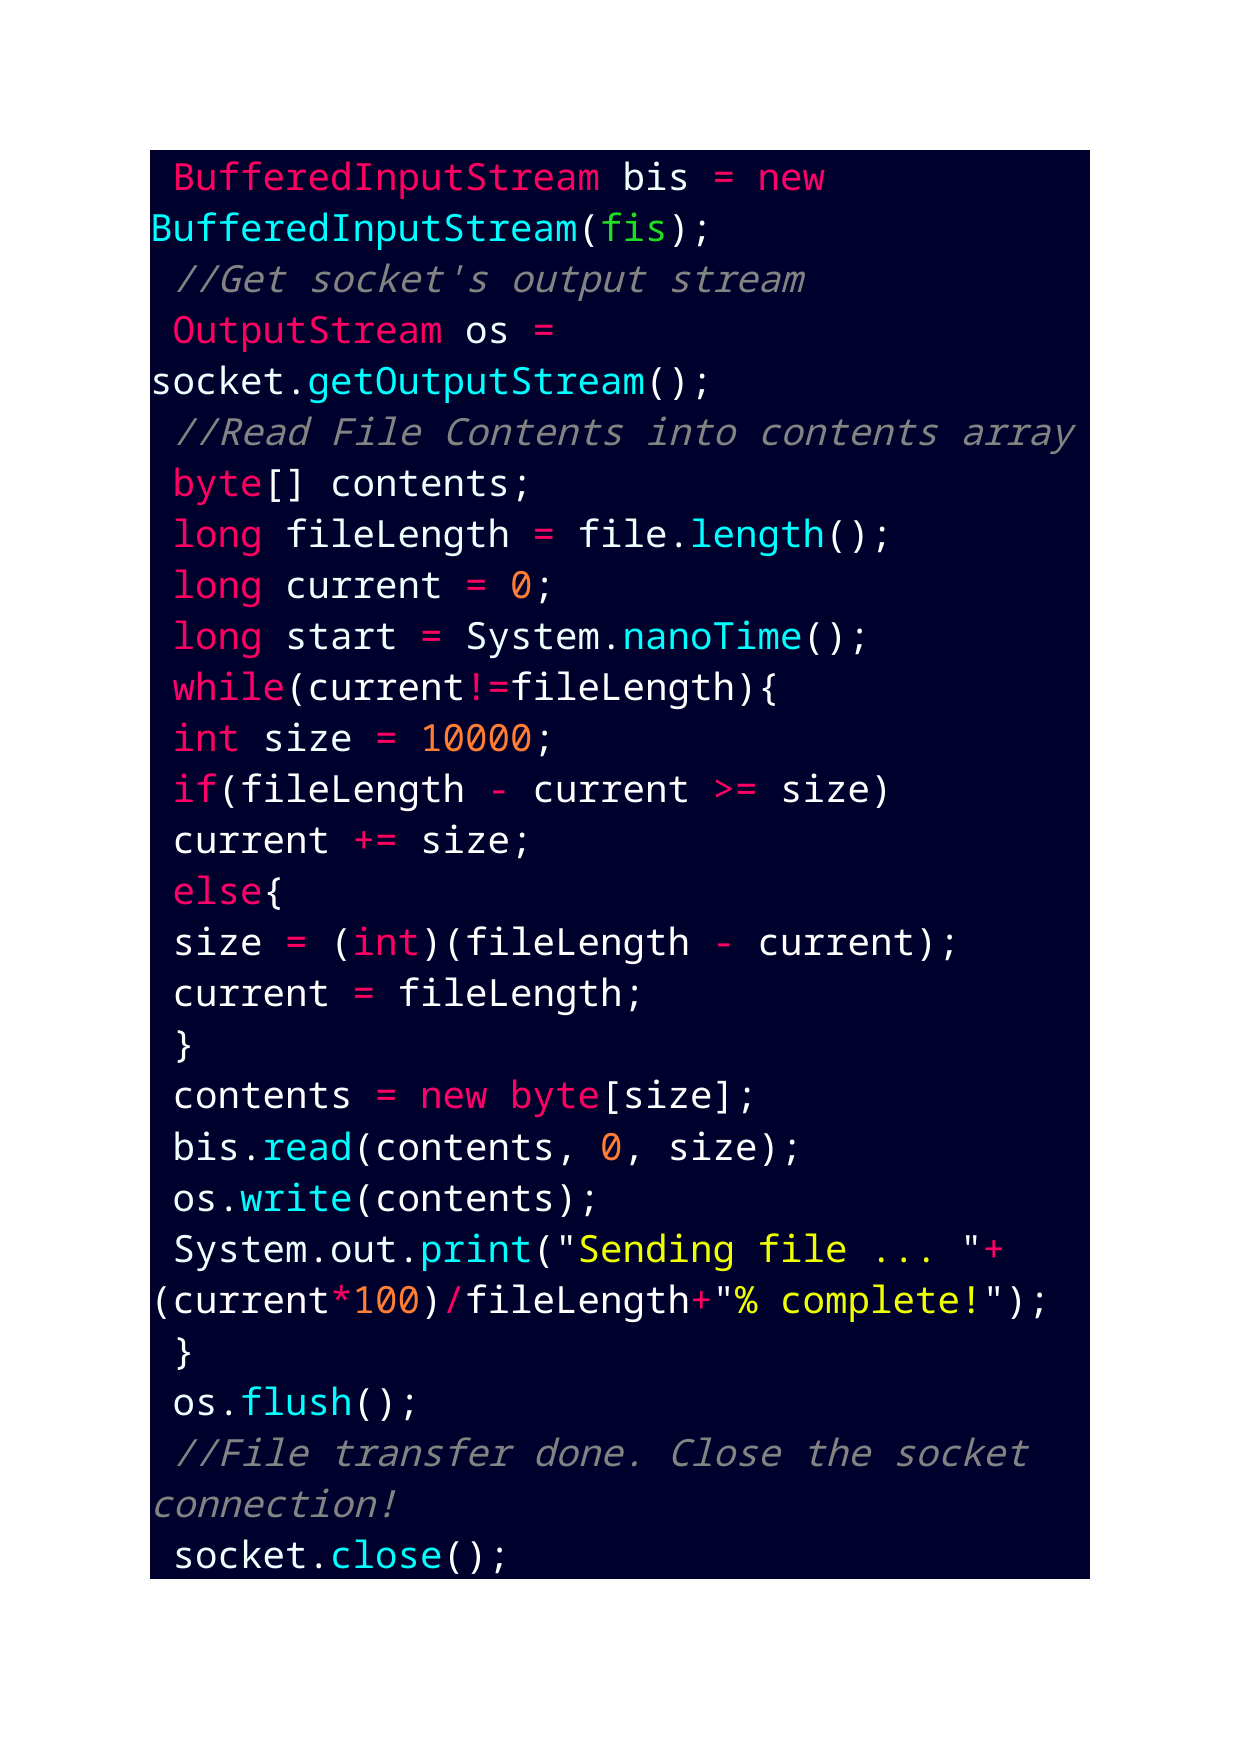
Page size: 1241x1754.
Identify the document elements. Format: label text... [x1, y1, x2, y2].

text //Read File Contents into contents array [150, 405, 1090, 456]
text int size = 10000; [150, 711, 1090, 762]
text OutputStream os = socket.getOutputStream(); [150, 303, 1090, 405]
text socket.close(); [150, 1528, 1090, 1579]
text current += size; [150, 813, 1090, 864]
text byte[] contents; [150, 456, 1090, 507]
text //File transfer done. Close the socket connection! [150, 1426, 1090, 1528]
text System.out.print("Sending file ... "+(current*100)/fileLength+"% complete!"); [150, 1222, 1090, 1324]
text else{ [150, 864, 1090, 916]
text bis.read(contents, 0, size); [150, 1120, 1090, 1171]
text if(fileLength - current >= size) [150, 762, 1090, 813]
text size = (int)(fileLength - current); [150, 916, 1090, 967]
text long current = 0; [150, 558, 1090, 609]
text os.flush(); [150, 1375, 1090, 1426]
text os.write(contents); [150, 1171, 1090, 1222]
text current = fileLength; [150, 967, 1090, 1018]
text contents = new byte[size]; [150, 1069, 1090, 1120]
text while(current!=fileLength){ [150, 660, 1090, 711]
text long fileLength = file.length(); [150, 507, 1090, 558]
text } [150, 1324, 1090, 1375]
text } [150, 1018, 1090, 1069]
text long start = System.nanoTime(); [150, 609, 1090, 660]
text BufferedInputStream bis = new BufferedInputStream(fis); [150, 150, 1090, 252]
text //Get socket's output stream [150, 252, 1090, 303]
